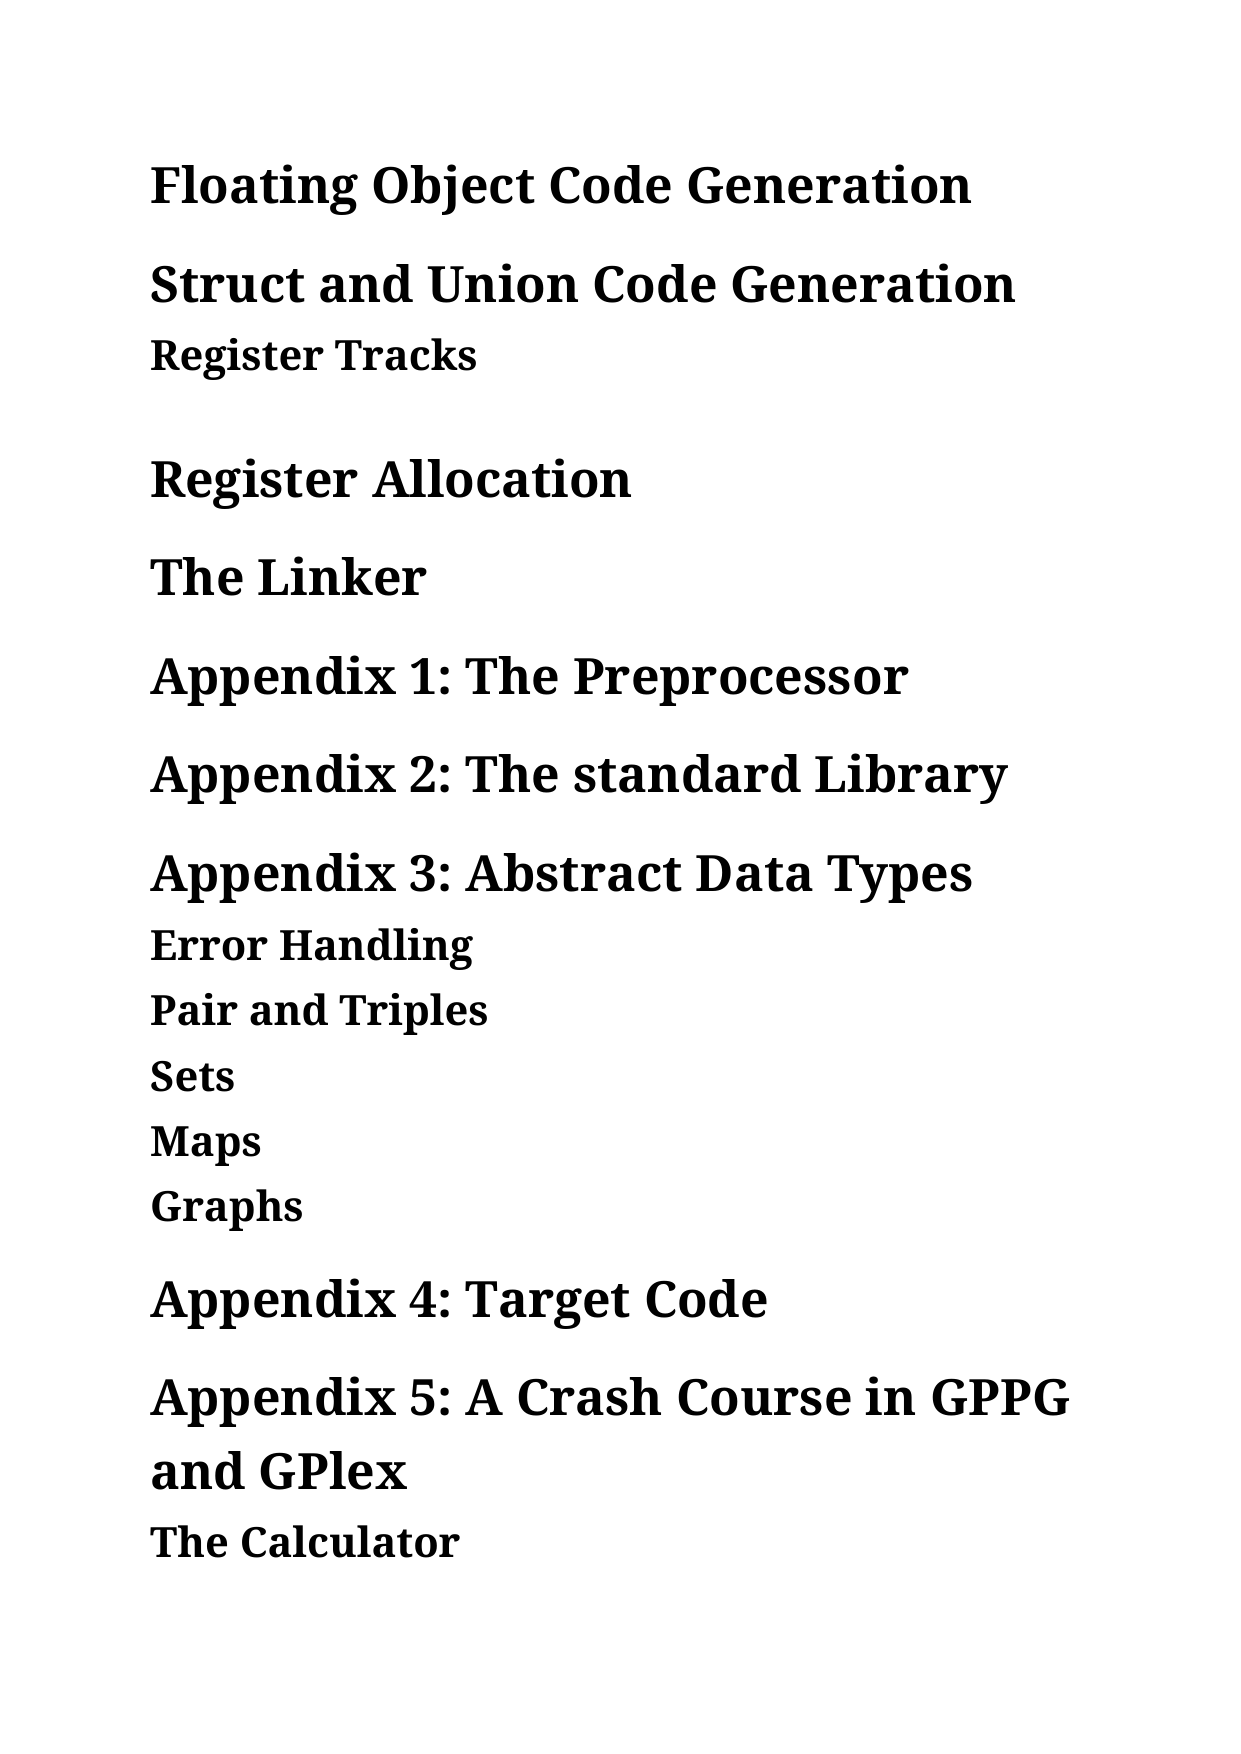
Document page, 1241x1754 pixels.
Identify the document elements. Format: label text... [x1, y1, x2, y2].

subtitle The Calculator [150, 1513, 1090, 1570]
subtitle Appendix 3: Abstract Data Types [150, 838, 1090, 906]
subtitle Appendix 2: The standard Library [150, 739, 1090, 807]
subtitle Graphs [150, 1177, 1090, 1234]
subtitle Appendix 5: A Crash Course in GPPG and GPlex [150, 1362, 1090, 1504]
subtitle The Linker [150, 542, 1090, 610]
subtitle Appendix 4: Target Code [150, 1263, 1090, 1332]
subtitle Floating Object Code Generation [150, 150, 1090, 218]
subtitle Appendix 1: The Preprocessor [150, 641, 1090, 709]
subtitle Maps [150, 1112, 1090, 1169]
subtitle Struct and Union Code Generation [150, 248, 1090, 317]
subtitle Pair and Triples [150, 981, 1090, 1038]
subtitle Register Tracks [150, 326, 1090, 383]
subtitle Register Allocation [150, 444, 1090, 512]
subtitle Error Handling [150, 916, 1090, 972]
subtitle Sets [150, 1046, 1090, 1103]
